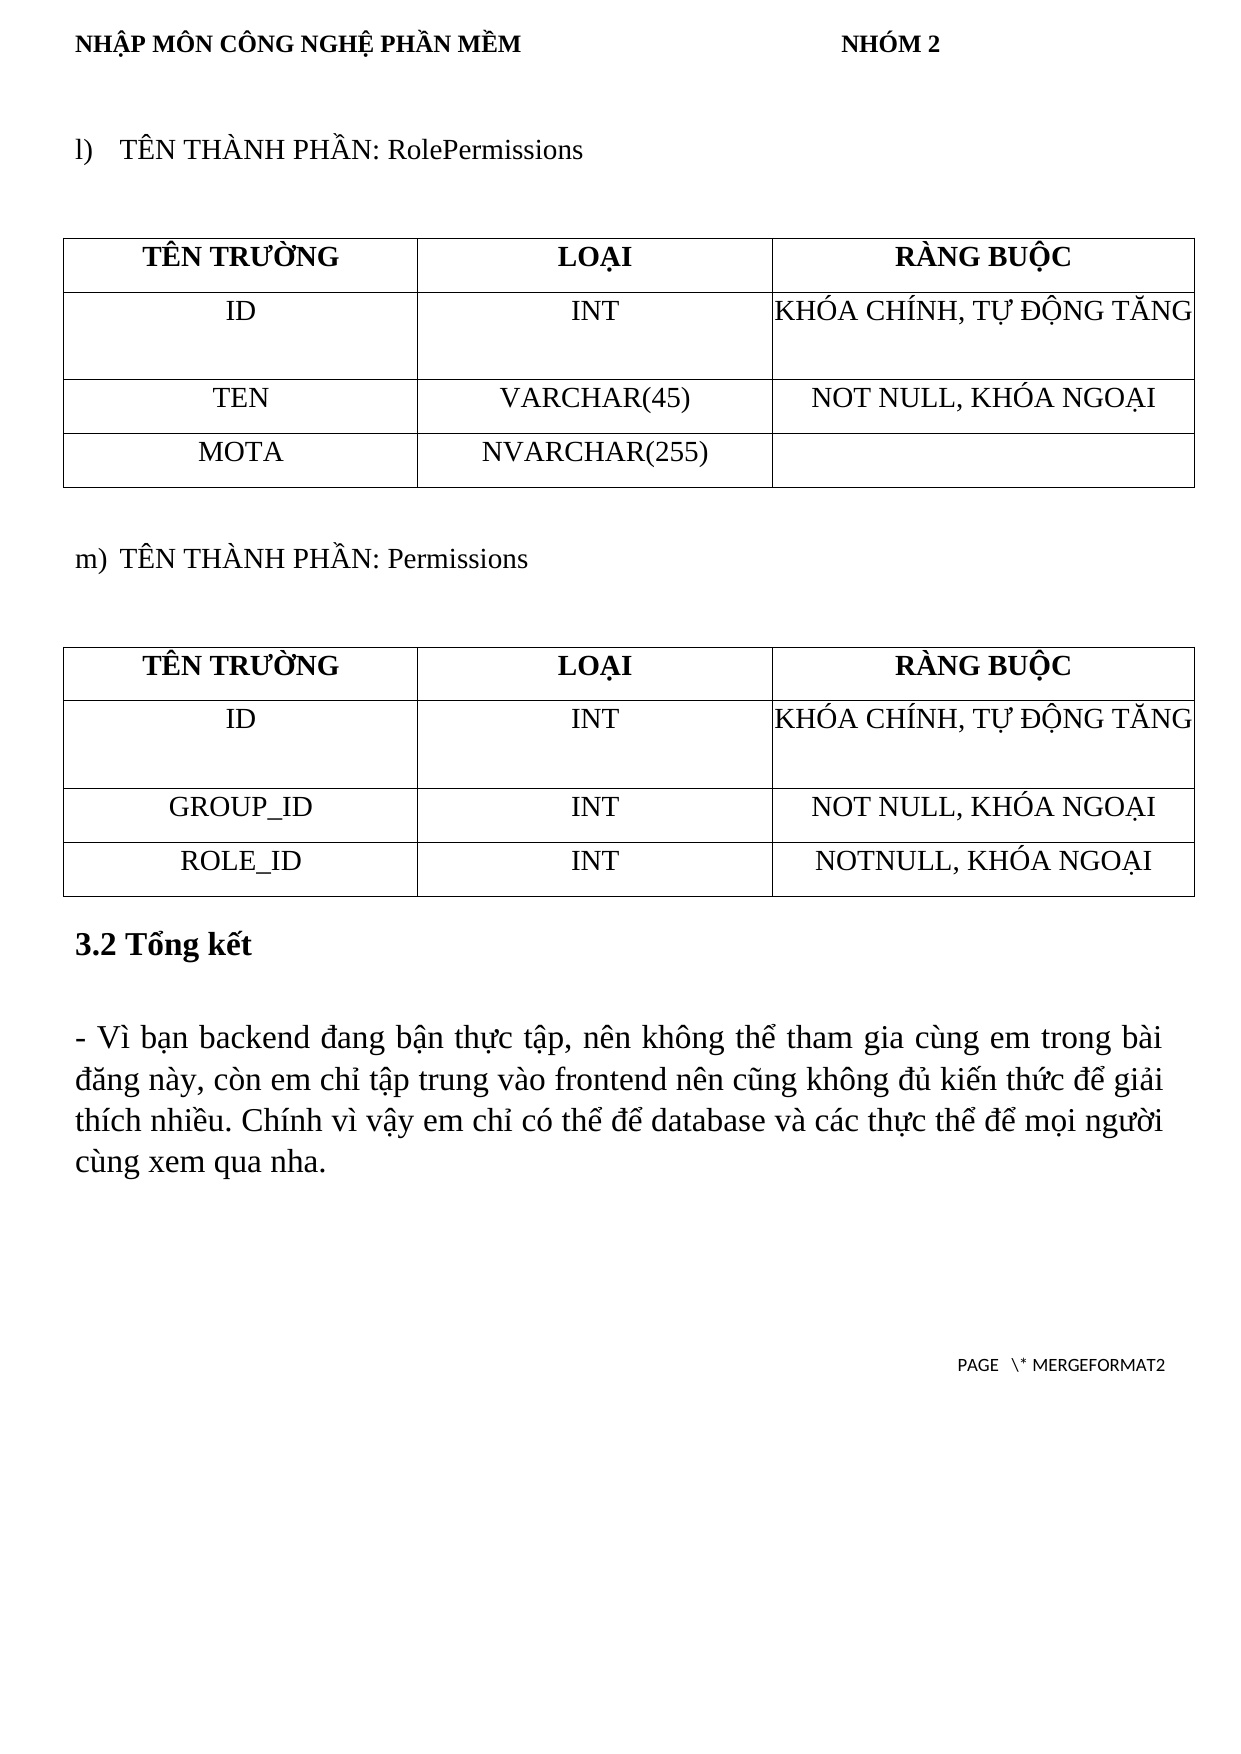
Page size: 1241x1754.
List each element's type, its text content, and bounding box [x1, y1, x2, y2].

table_cell KHÓA CHÍNH, TỰ ĐỘNG TĂNG [773, 701, 1194, 788]
table_cell NOT NULL, KHÓA NGOẠI [773, 380, 1194, 433]
table_header RÀNG BUỘC [773, 239, 1194, 292]
table_cell VARCHAR(45) [418, 380, 772, 433]
table_cell NOT NULL, KHÓA NGOẠI [773, 789, 1194, 842]
table_cell ID [64, 701, 417, 788]
table_header TÊN TRƯỜNG [64, 648, 417, 700]
table_header LOẠI [418, 239, 772, 292]
table_cell INT [418, 701, 772, 788]
subtitle 3.2 Tổng kết [75, 924, 1165, 962]
table_cell MOTA [64, 434, 417, 487]
list TÊN THÀNH PHẦN: RolePermissions [75, 132, 1165, 166]
table_header LOẠI [418, 648, 772, 700]
table_cell TEN [64, 380, 417, 433]
list TÊN THÀNH PHẦN: Permissions [75, 541, 1165, 574]
table_cell ROLE_ID [64, 843, 417, 896]
table_cell INT [418, 789, 772, 842]
table_cell INT [418, 843, 772, 896]
text - Vì bạn backend đang bận thực tập, nên không thể tham gia cùng em trong bài đăng này, còn em chỉ tập trung vào frontend nên cũng không đủ kiến thức để giải thích nhiều. Chính vì vậy em chỉ có thể để database và các thực thể để mọi người cùng xem qua nha. [75, 1017, 1165, 1180]
table_header RÀNG BUỘC [773, 648, 1194, 700]
table_cell GROUP_ID [64, 789, 417, 842]
table_cell KHÓA CHÍNH, TỰ ĐỘNG TĂNG [773, 293, 1194, 379]
table_cell [773, 434, 1194, 487]
table_cell ID [64, 293, 417, 379]
table_cell NVARCHAR(255) [418, 434, 772, 487]
table_cell NOTNULL, KHÓA NGOẠI [773, 843, 1194, 896]
table_header TÊN TRƯỜNG [64, 239, 417, 292]
table_cell INT [418, 293, 772, 379]
